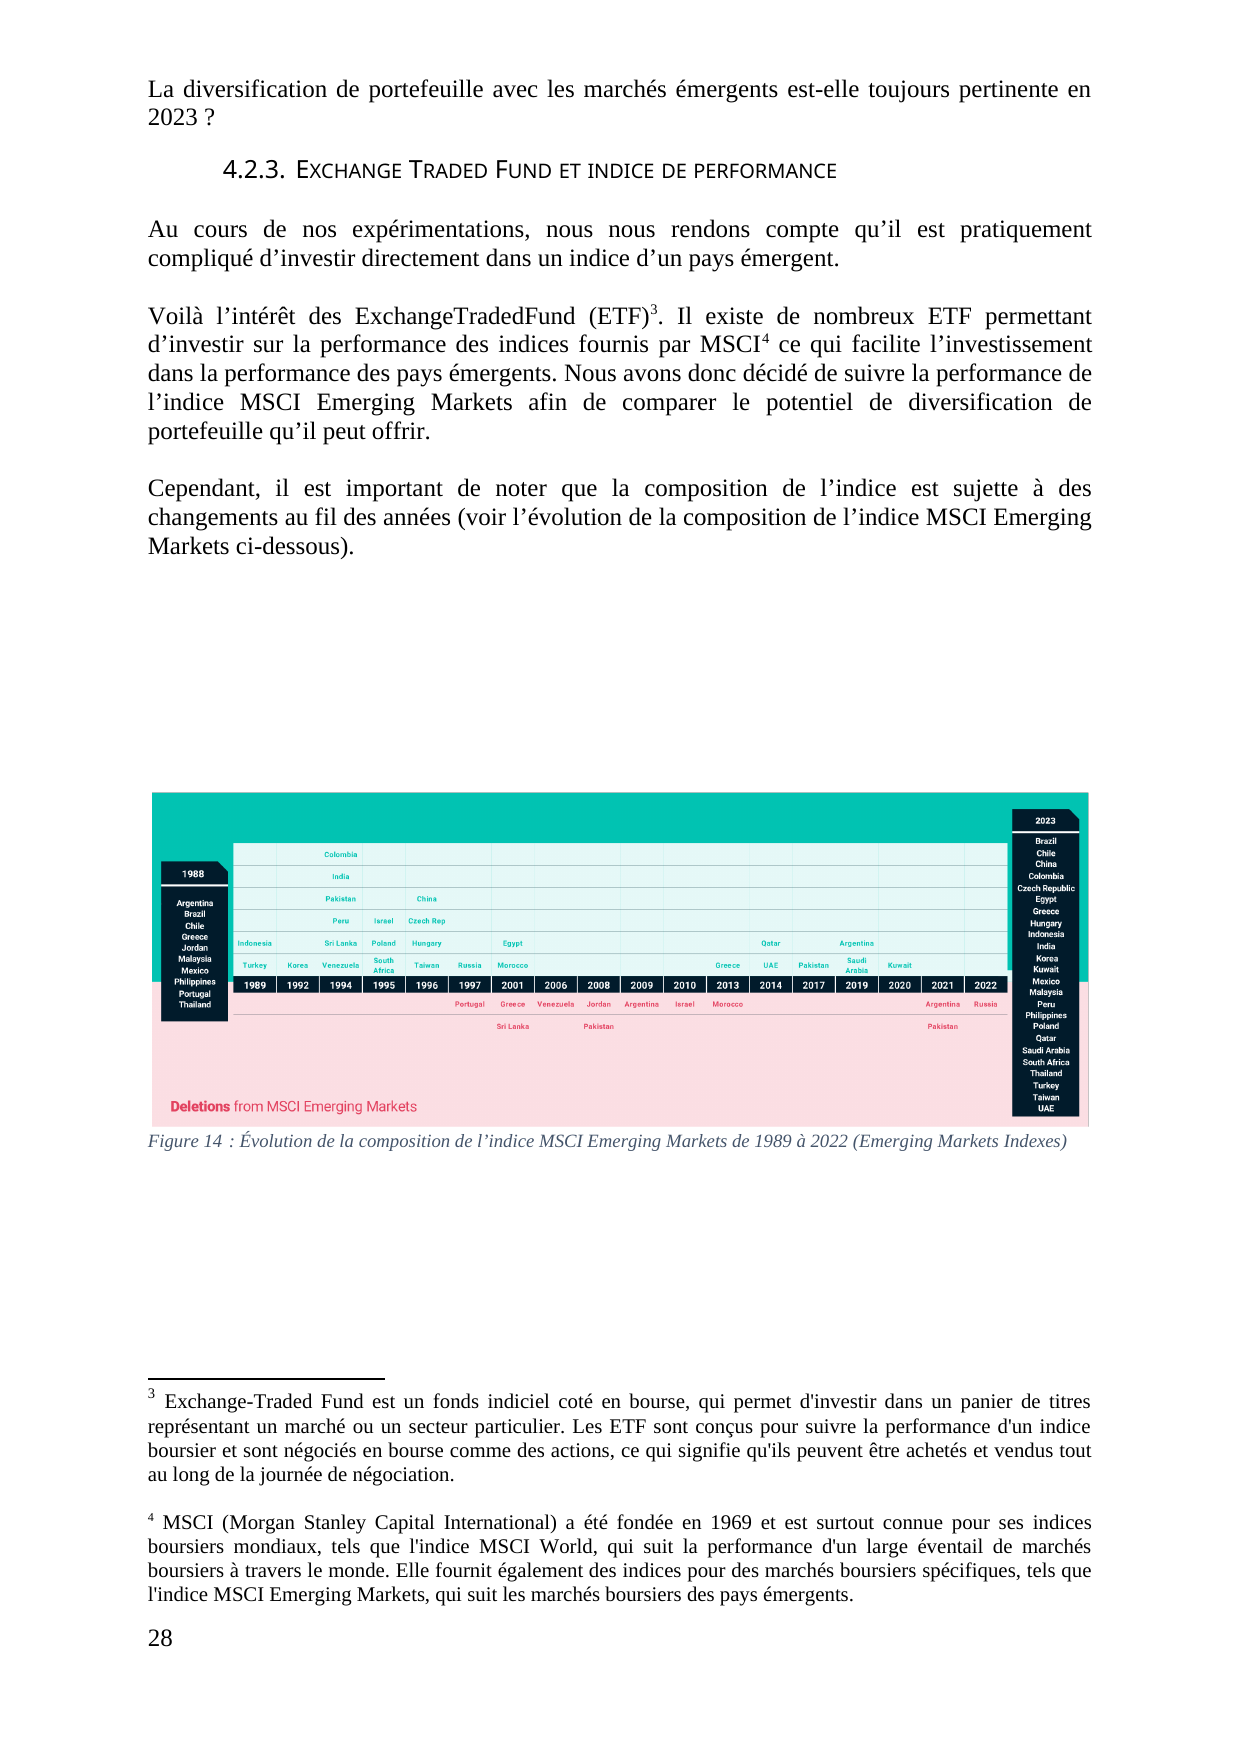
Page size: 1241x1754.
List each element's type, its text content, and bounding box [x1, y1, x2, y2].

text Au cours de nos expérimentations, nous nous rendons compte qu’il est pratiquement compliqué d’investir directement dans un indice d’un pays émergent. [148, 214, 1093, 272]
text Figure 14 : Évolution de la composition de l’indice MSCI Emerging Markets de 1989 à 2022 (Emerging Markets Indexes) [148, 1130, 1093, 1151]
picture [147, 789, 1093, 1130]
text Cependant, il est important de noter que la composition de l’indice est sujette à des changements au fil des années (voir l’évolution de la composition de l’indice MSCI Emerging Markets ci-dessous). [148, 473, 1093, 559]
subtitle Exchange Traded Fund et indice de performance [223, 152, 1093, 186]
text Voilà l’intérêt des ExchangeTradedFund (ETF). Il existe de nombreux ETF permettant d’investir sur la performance des indices fournis par MSCI ce qui facilite l’investissement dans la performance des pays émergents. Nous avons donc décidé de suivre la performance de l’indice MSCI Emerging Markets afin de comparer le potentiel de diversification de portefeuille qu’il peut offrir. [148, 301, 1093, 444]
